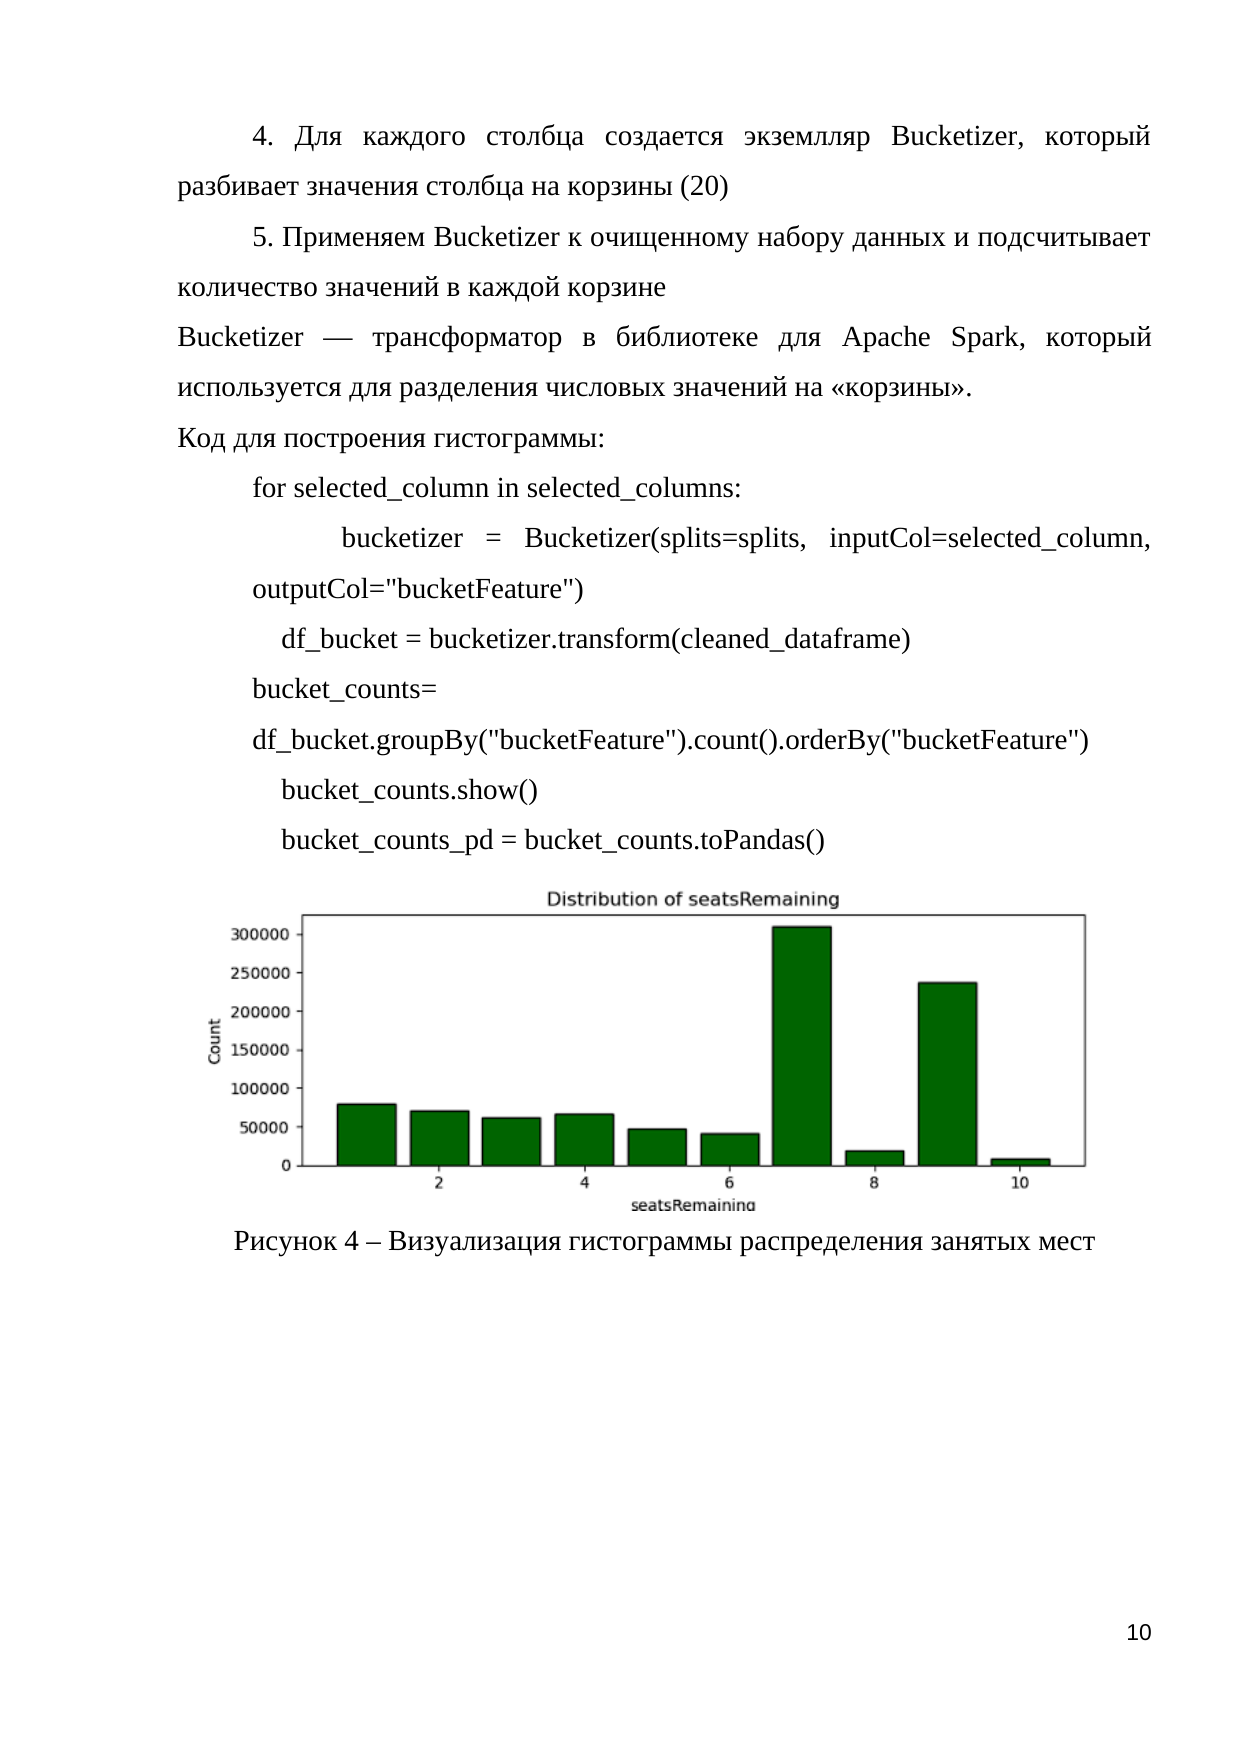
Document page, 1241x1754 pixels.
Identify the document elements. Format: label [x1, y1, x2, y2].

picture [177, 872, 1152, 1211]
